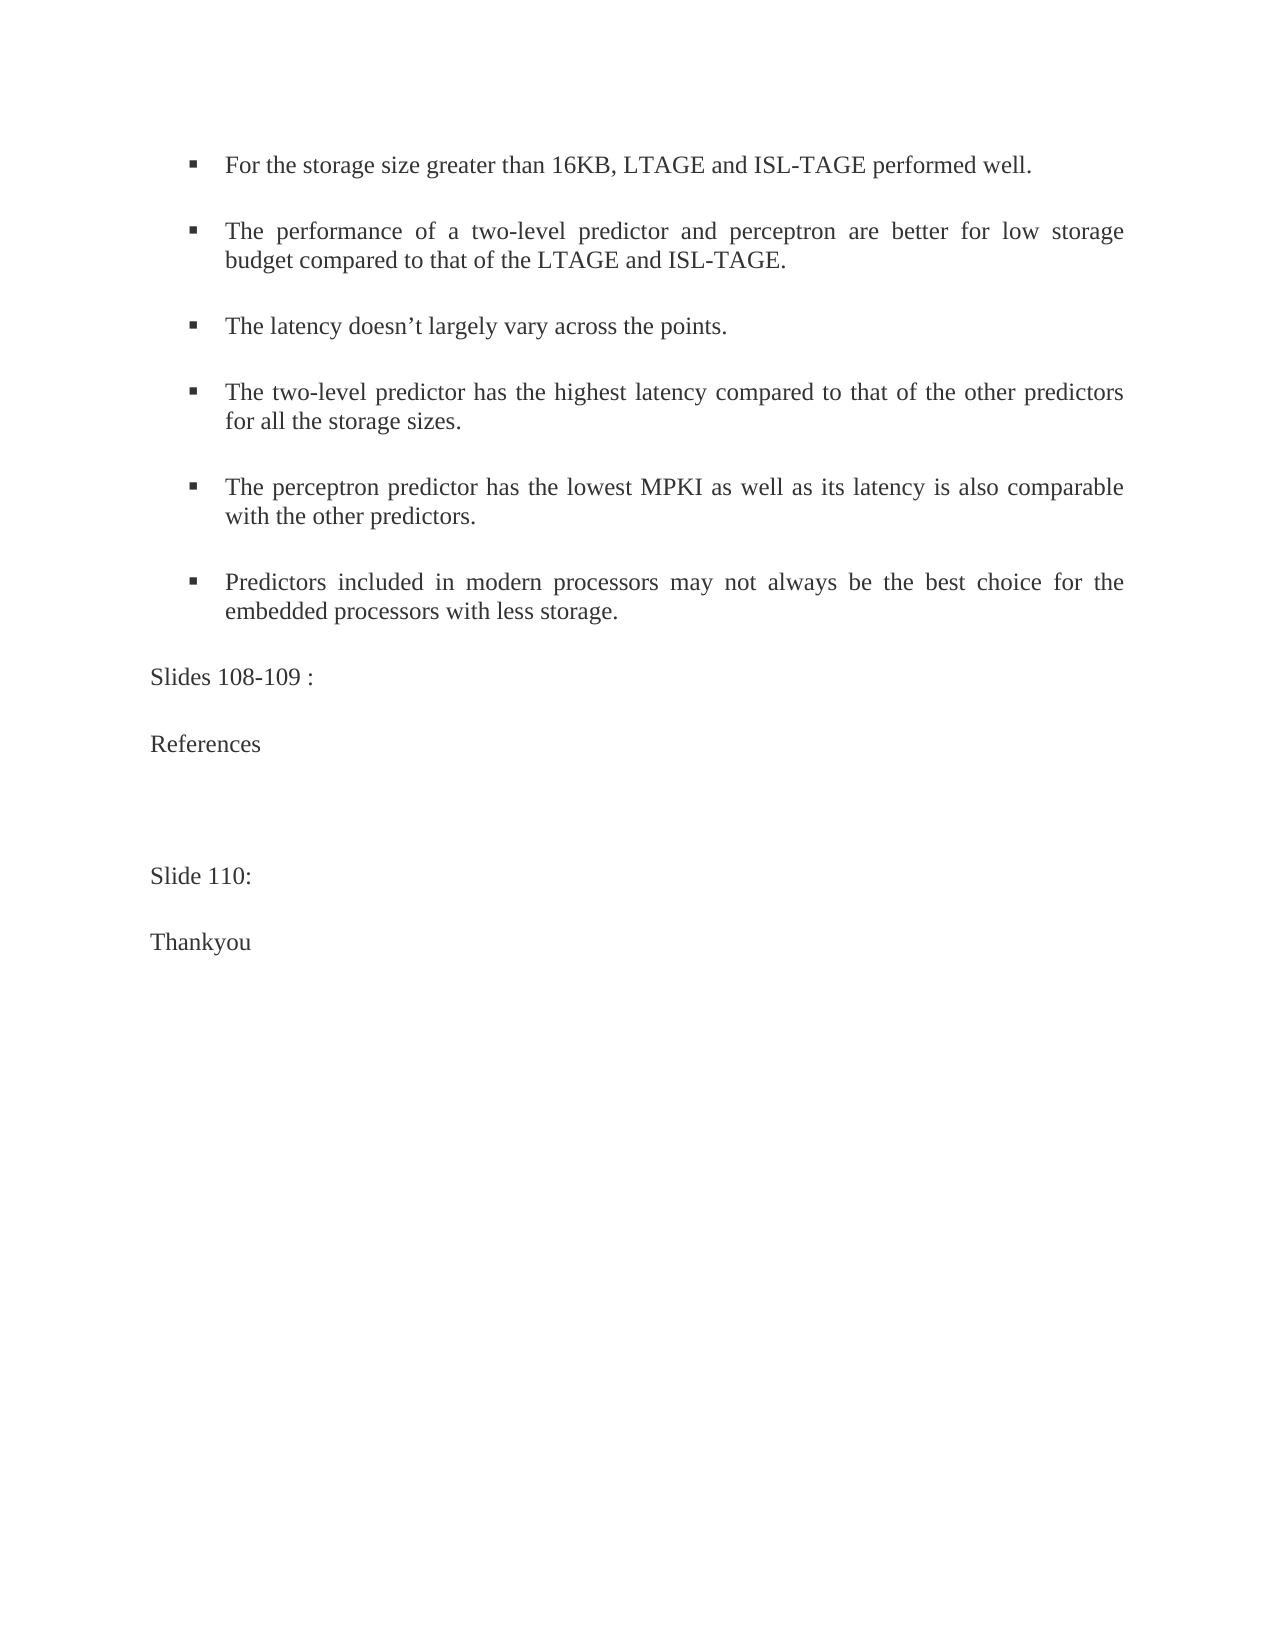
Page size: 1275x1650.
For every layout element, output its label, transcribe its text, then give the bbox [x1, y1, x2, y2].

list The latency doesn’t largely vary across the points. [187, 311, 1125, 340]
list The two-level predictor has the highest latency compared to that of the other predictors for all the storage sizes. [187, 377, 1125, 435]
text Slides 108-109 : [150, 662, 1125, 691]
list For the storage size greater than 16KB, LTAGE and ISL-TAGE performed well. [187, 150, 1125, 179]
list The performance of a two-level predictor and perceptron are better for low storage budget compared to that of the LTAGE and ISL-TAGE. [187, 216, 1125, 274]
text Slide 110: [150, 861, 1125, 890]
list The perceptron predictor has the lowest MPKI as well as its latency is also comparable with the other predictors. [187, 472, 1125, 530]
text Thankyou [150, 927, 1125, 956]
text References [150, 729, 1125, 757]
list Predictors included in modern processors may not always be the best choice for the embedded processors with less storage. [187, 567, 1125, 625]
